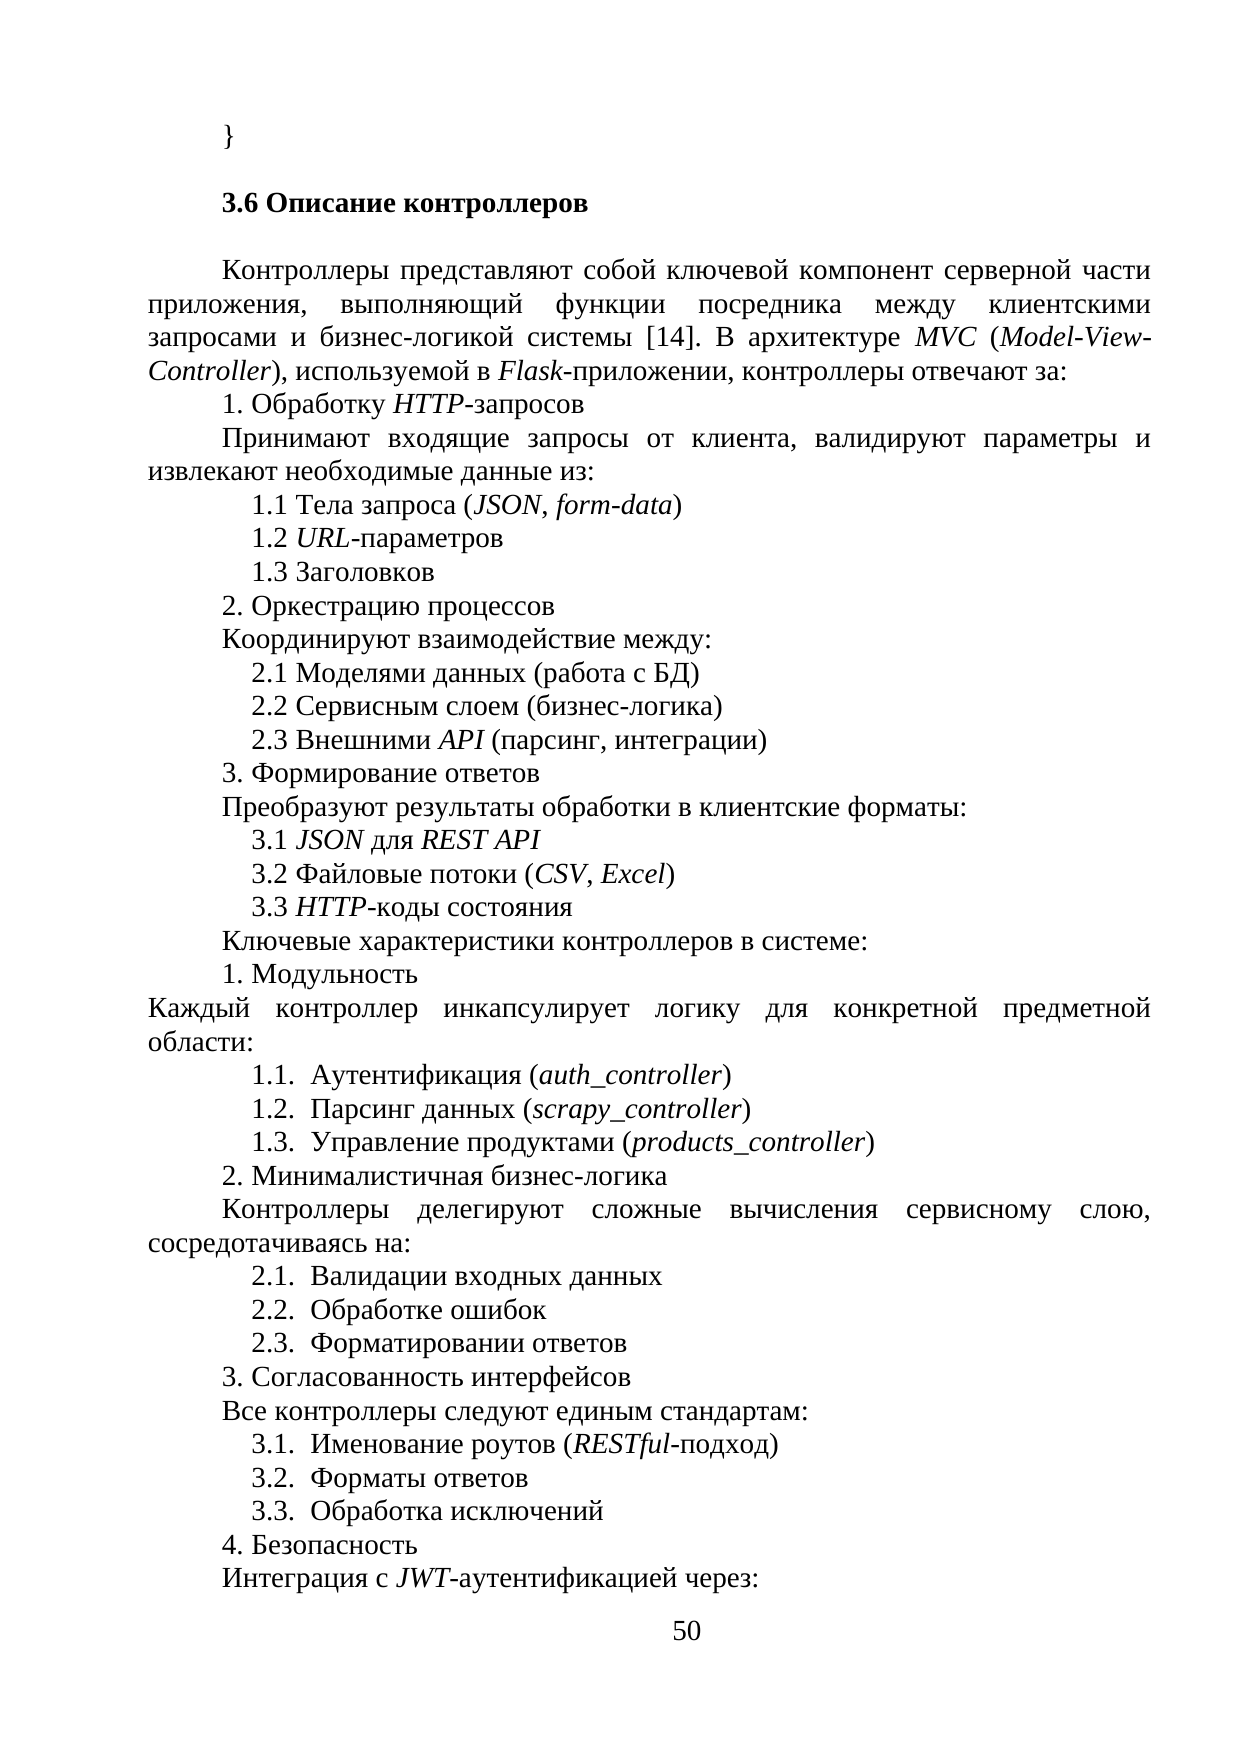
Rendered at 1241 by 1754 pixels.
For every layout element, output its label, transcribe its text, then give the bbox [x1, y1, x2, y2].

list HTTP-коды состояния [148, 889, 1152, 923]
list Обработка исключений [148, 1493, 1152, 1527]
text Интеграция с JWT-аутентификацией через: [222, 1560, 1152, 1594]
text 3.6 Описание контроллеров [148, 185, 1152, 219]
list Файловые потоки (CSV, Excel) [148, 856, 1152, 889]
list Заголовков [148, 554, 1152, 588]
list Форматировании ответов [148, 1326, 1152, 1359]
list Моделями данных (работа с БД) [148, 655, 1152, 688]
text Контроллеры представляют собой ключевой компонент серверной части приложения, выполняющий функции посредника между клиентскими запросами и бизнес-логикой системы [14]. В архитектуре MVC (Model-View-Controller), используемой в Flask-приложении, контроллеры отвечают за: [148, 252, 1152, 386]
list Валидации входных данных [148, 1258, 1152, 1292]
list Минималистичная бизнес-логика [148, 1158, 1152, 1191]
list Тела запроса (JSON, form-data) [148, 487, 1152, 521]
list Сервисным слоем (бизнес-логика) [148, 688, 1152, 722]
list Обработке ошибок [148, 1292, 1152, 1326]
list Обработку HTTP-запросов [148, 386, 1152, 420]
list URL-параметров [148, 521, 1152, 554]
text Все контроллеры следуют единым стандартам: [222, 1393, 1152, 1426]
list Форматы ответов [148, 1460, 1152, 1493]
list Именование роутов (RESTful-подход) [148, 1426, 1152, 1460]
list Оркестрацию процессов [148, 588, 1152, 621]
list Парсинг данных (scrapy_controller) [148, 1091, 1152, 1124]
list Управление продуктами (products_controller) [148, 1124, 1152, 1158]
list Безопасность [148, 1527, 1152, 1560]
list JSON для REST API [148, 822, 1152, 856]
list Внешними API (парсинг, интеграции) [148, 722, 1152, 755]
list Формирование ответов [148, 755, 1152, 789]
text Преобразуют результаты обработки в клиентские форматы: [222, 789, 1152, 822]
list Согласованность интерфейсов [148, 1359, 1152, 1393]
text Ключевые характеристики контроллеров в системе: [148, 923, 1152, 957]
text Координируют взаимодействие между: [222, 621, 1152, 655]
text } [148, 118, 1152, 152]
text Принимают входящие запросы от клиента, валидируют параметры и извлекают необходимые данные из: [148, 420, 1152, 487]
list Аутентификация (auth_controller) [148, 1057, 1152, 1091]
text Контроллеры делегируют сложные вычисления сервисному слою, сосредотачиваясь на: [148, 1191, 1152, 1258]
list Модульность Каждый контроллер инкапсулирует логику для конкретной предметной области: [148, 957, 1152, 1057]
